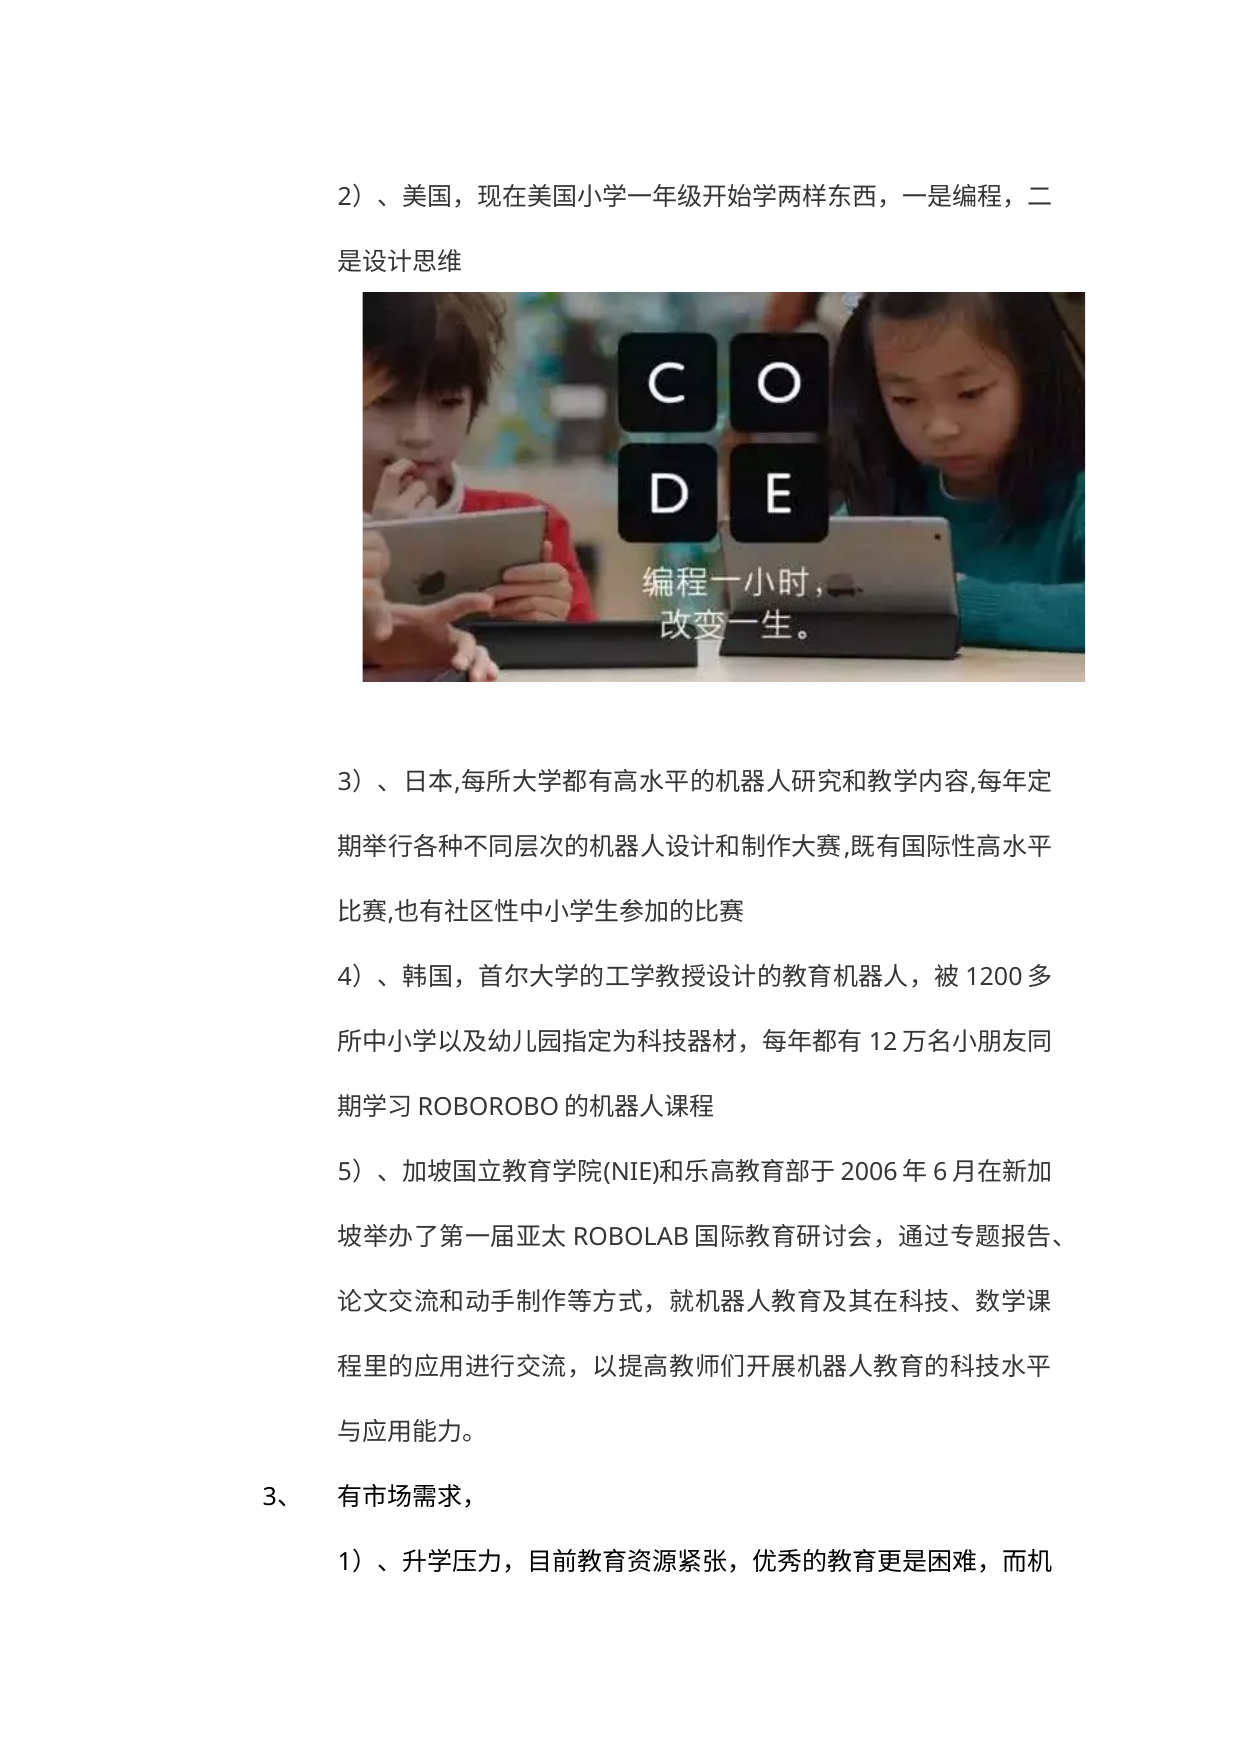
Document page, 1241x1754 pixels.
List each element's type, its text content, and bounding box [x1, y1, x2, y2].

list 2）、美国，现在美国小学一年级开始学两样东西，一是编程，二是设计思维 [337, 162, 1053, 292]
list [337, 1527, 1053, 1592]
list 4）、韩国，首尔大学的工学教授设计的教育机器人，被1200多所中小学以及幼儿园指定为科技器材，每年都有12万名小朋友同期学习ROBOROBO的机器人课程 [337, 942, 1053, 1137]
list 5）、加坡国立教育学院(NIE)和乐高教育部于2006年6月在新加坡举办了第一届亚太ROBOLAB国际教育研讨会，通过专题报告、论文交流和动手制作等方式，就机器人教育及其在科技、数学课程里的应用进行交流，以提高教师们开展机器人教育的科技水平与应用能力。 [337, 1137, 1053, 1462]
list 有市场需求， [262, 1462, 1053, 1527]
picture [362, 292, 1085, 682]
list 3）、日本,每所大学都有高水平的机器人研究和教学内容,每年定期举行各种不同层次的机器人设计和制作大赛,既有国际性高水平比赛,也有社区性中小学生参加的比赛 [337, 747, 1053, 942]
